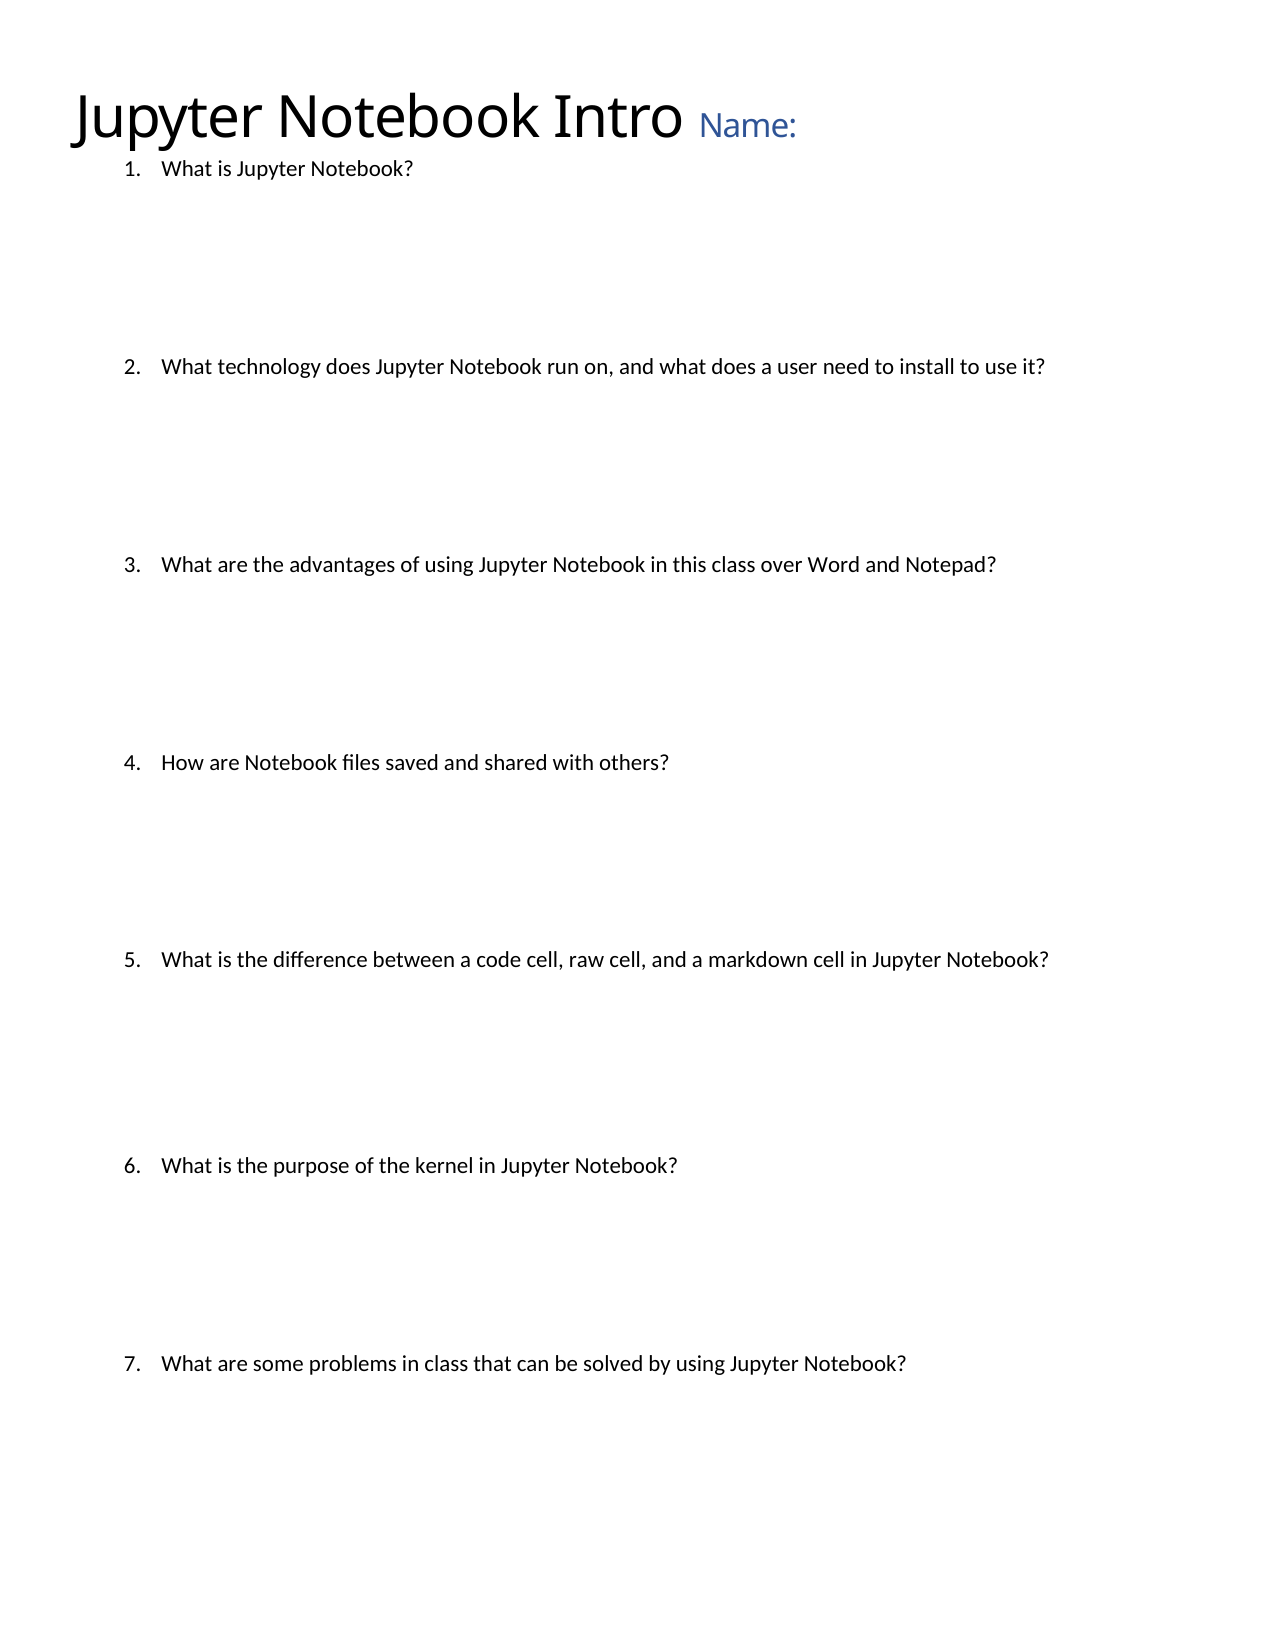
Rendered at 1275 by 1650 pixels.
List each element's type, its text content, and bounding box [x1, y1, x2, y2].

table_cell What is the purpose of the kernel in Jupyter Notebook? [75, 1152, 1199, 1349]
table_cell What are some problems in class that can be solved by using Jupyter Notebook? [75, 1349, 1199, 1547]
table_cell How are Notebook files saved and shared with others? [75, 748, 1199, 945]
table_cell What are the advantages of using Jupyter Notebook in this class over Word and Notepad? [75, 550, 1199, 748]
table_cell What is the difference between a code cell, raw cell, and a markdown cell in Jupyter Notebook? [75, 945, 1199, 1152]
table_cell What technology does Jupyter Notebook run on, and what does a user need to install to use it? [75, 352, 1199, 550]
table_header What is Jupyter Notebook? [75, 155, 1199, 352]
